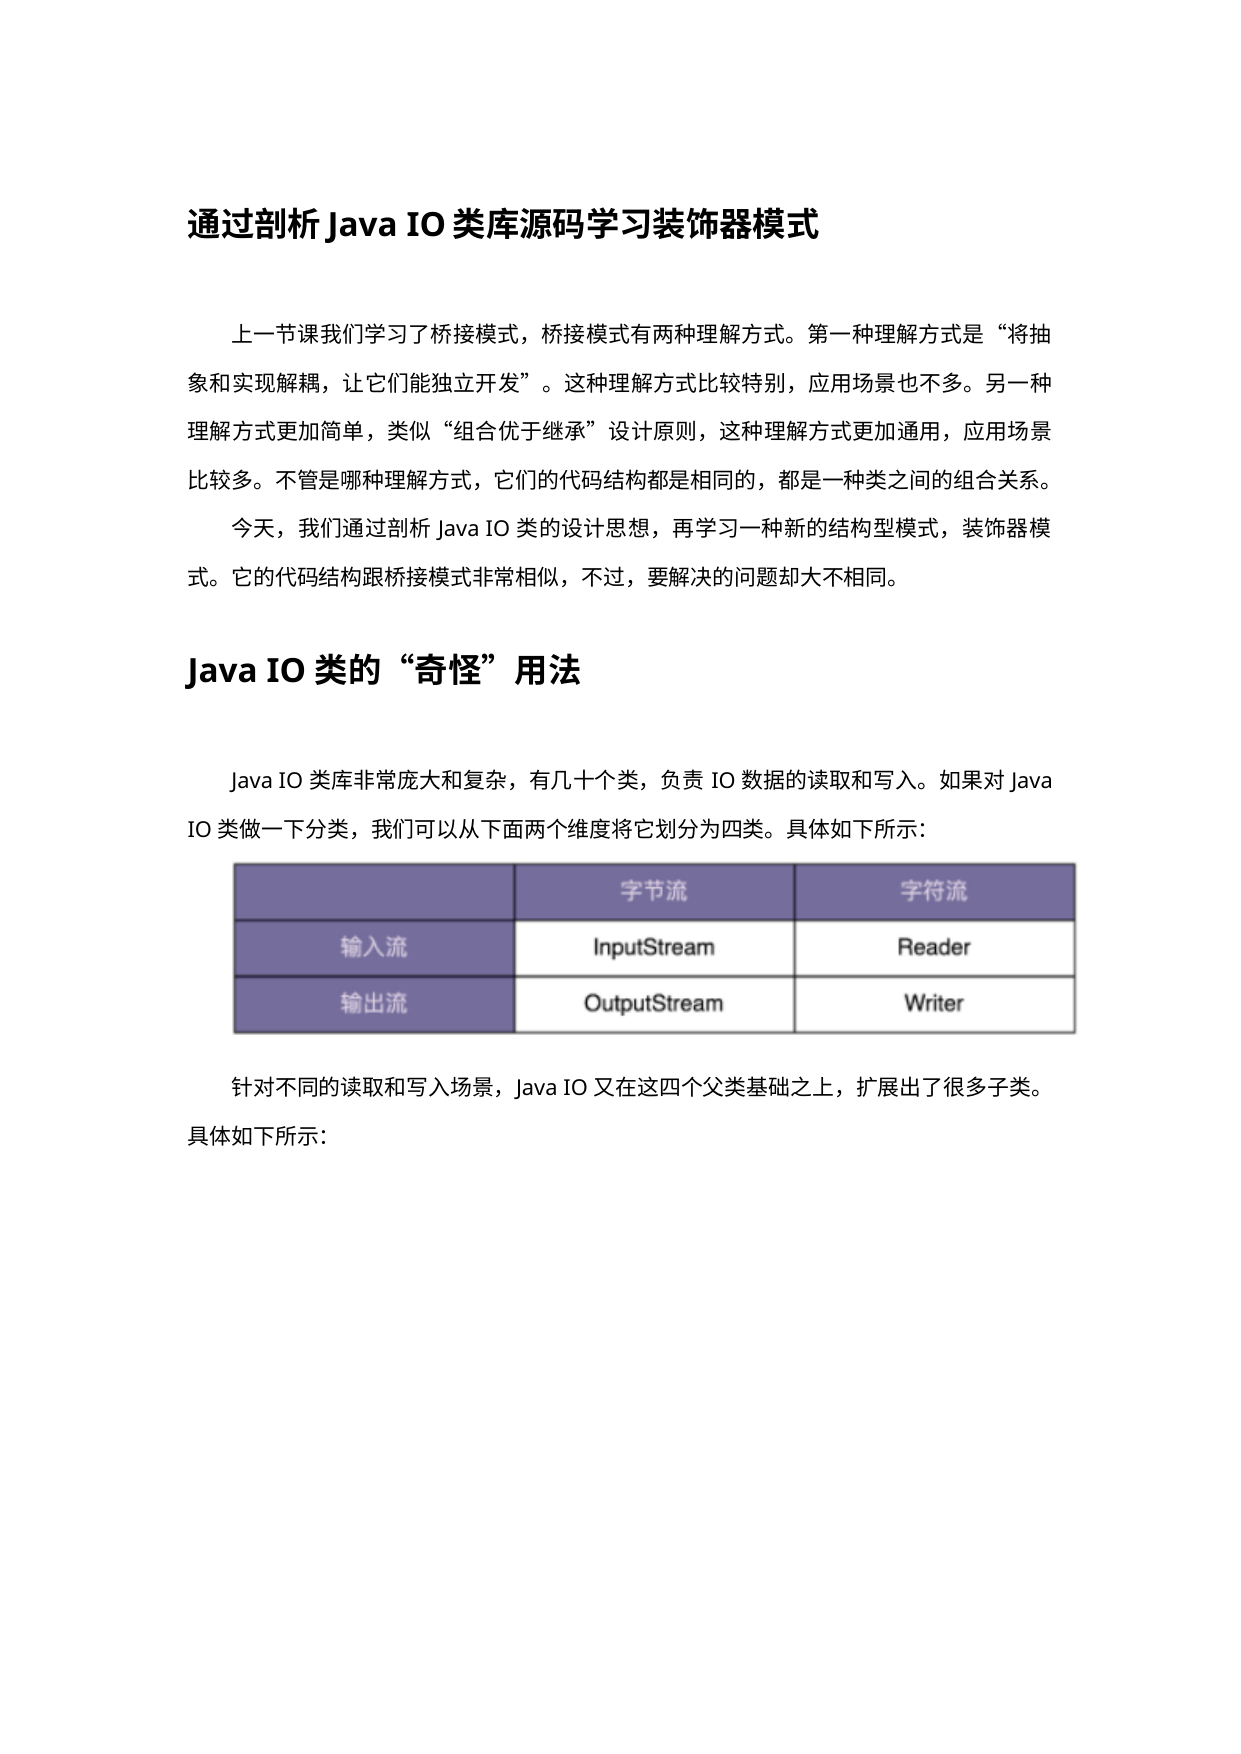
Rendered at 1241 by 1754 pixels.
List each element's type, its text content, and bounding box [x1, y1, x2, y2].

text 上一节课我们学习了桥接模式，桥接模式有两种理解方式。第一种理解方式是“将抽象和实现解耦，让它们能独立开发”。这种理解方式比较特别，应用场景也不多。另一种理解方式更加简单，类似“组合优于继承”设计原则，这种理解方式更加通用，应用场景比较多。不管是哪种理解方式，它们的代码结构都是相同的，都是一种类之间的组合关系。 [187, 316, 1053, 495]
text Java IO 类库非常庞大和复杂，有几十个类，负责 IO 数据的读取和写入。如果对 Java IO 类做一下分类，我们可以从下面两个维度将它划分为四类。具体如下所示： [187, 763, 1053, 844]
picture [231, 859, 1082, 1038]
text 今天，我们通过剖析 Java IO 类的设计思想，再学习一种新的结构型模式，装饰器模式。它的代码结构跟桥接模式非常相似，不过，要解决的问题却大不相同。 [187, 511, 1053, 592]
subtitle Java IO 类的“奇怪”用法 [187, 635, 1053, 700]
text 针对不同的读取和写入场景，Java IO 又在这四个父类基础之上，扩展出了很多子类。具体如下所示： [187, 1069, 1053, 1151]
subtitle 通过剖析Java IO类库源码学习装饰器模式 [187, 189, 1053, 254]
